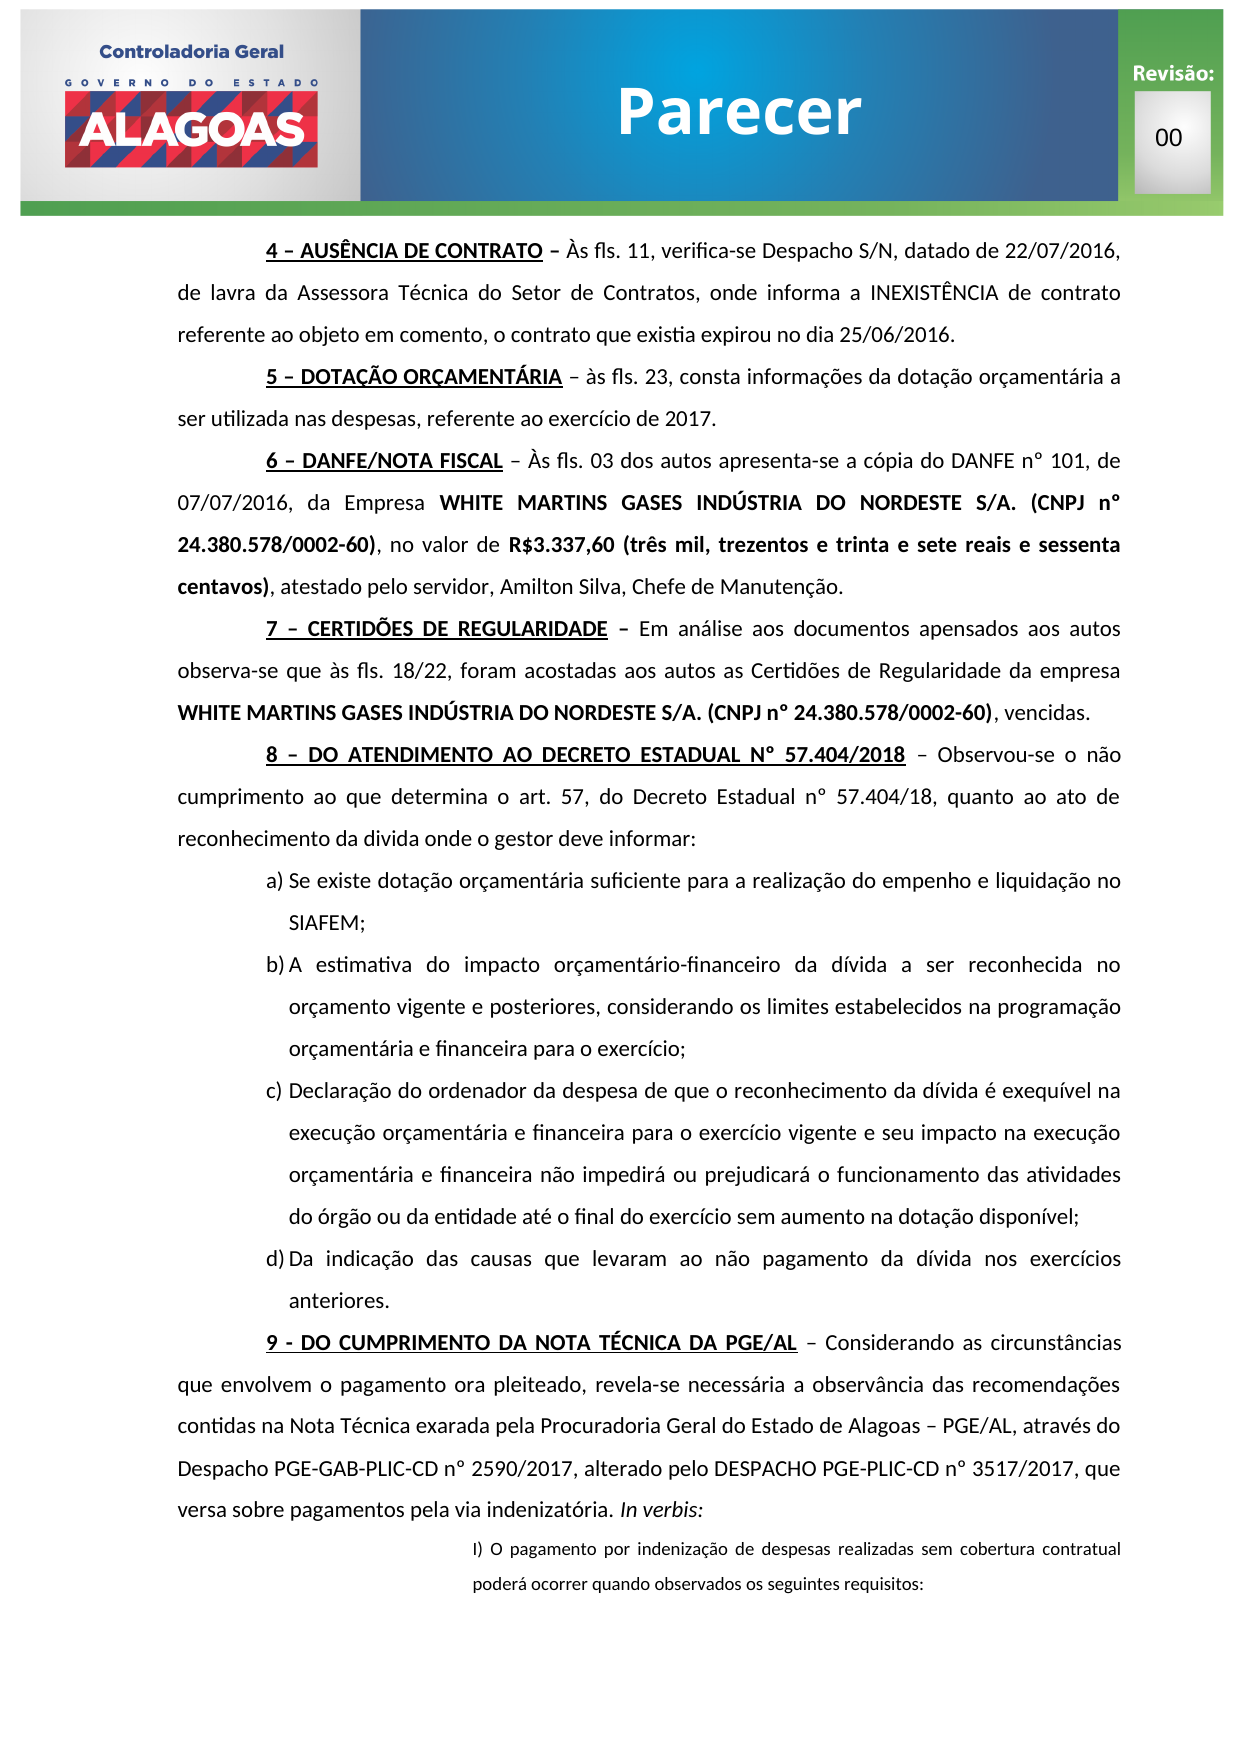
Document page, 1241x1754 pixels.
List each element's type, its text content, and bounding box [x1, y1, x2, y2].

text 7 – CERTIDÕES DE REGULARIDADE – Em análise aos documentos apensados aos autos observa-se que às fls. 18/22, foram acostadas aos autos as Certidões de Regularidade da empresa WHITE MARTINS GASES INDÚSTRIA DO NORDESTE S/A. (CNPJ nº 24.380.578/0002-60), vencidas. [177, 614, 1122, 726]
text 8 – DO ATENDIMENTO AO DECRETO ESTADUAL Nº 57.404/2018 – Observou-se o não cumprimento ao que determina o art. 57, do Decreto Estadual nº 57.404/18, quanto ao ato de reconhecimento da divida onde o gestor deve informar: [177, 740, 1122, 852]
text 9 - DO CUMPRIMENTO DA NOTA TÉCNICA DA PGE/AL – Considerando as circunstâncias que envolvem o pagamento ora pleiteado, revela-se necessária a observância das recomendações contidas na Nota Técnica exarada pela Procuradoria Geral do Estado de Alagoas – PGE/AL, através do Despacho PGE-GAB-PLIC-CD nº 2590/2017, alterado pelo DESPACHO PGE-PLIC-CD nº 3517/2017, que versa sobre pagamentos pela via indenizatória. In verbis: [177, 1328, 1122, 1524]
text 5 – DOTAÇÃO ORÇAMENTÁRIA – às fls. 23, consta informações da dotação orçamentária a ser utilizada nas despesas, referente ao exercício de 2017. [177, 362, 1122, 432]
list Se existe dotação orçamentária suficiente para a realização do empenho e liquidação no SIAFEM; [266, 866, 1122, 936]
picture [20, 9, 1224, 216]
text I) O pagamento por indenização de despesas realizadas sem cobertura contratual poderá ocorrer quando observados os seguintes requisitos: [472, 1538, 1122, 1595]
list Declaração do ordenador da despesa de que o reconhecimento da dívida é exequível na execução orçamentária e financeira para o exercício vigente e seu impacto na execução orçamentária e financeira não impedirá ou prejudicará o funcionamento das atividades do órgão ou da entidade até o final do exercício sem aumento na dotação disponível; [266, 1076, 1122, 1230]
list A estimativa do impacto orçamentário-financeiro da dívida a ser reconhecida no orçamento vigente e posteriores, considerando os limites estabelecidos na programação orçamentária e financeira para o exercício; [266, 950, 1122, 1062]
list Da indicação das causas que levaram ao não pagamento da dívida nos exercícios anteriores. [266, 1244, 1122, 1314]
text 4 – AUSÊNCIA DE CONTRATO – Às fls. 11, verifica-se Despacho S/N, datado de 22/07/2016, de lavra da Assessora Técnica do Setor de Contratos, onde informa a INEXISTÊNCIA de contrato referente ao objeto em comento, o contrato que existia expirou no dia 25/06/2016. [177, 236, 1122, 348]
text 6 – DANFE/NOTA FISCAL – Às fls. 03 dos autos apresenta-se a cópia do DANFE nº 101, de 07/07/2016, da Empresa WHITE MARTINS GASES INDÚSTRIA DO NORDESTE S/A. (CNPJ nº 24.380.578/0002-60), no valor de R$3.337,60 (três mil, trezentos e trinta e sete reais e sessenta centavos), atestado pelo servidor, Amilton Silva, Chefe de Manutenção. [177, 446, 1122, 600]
